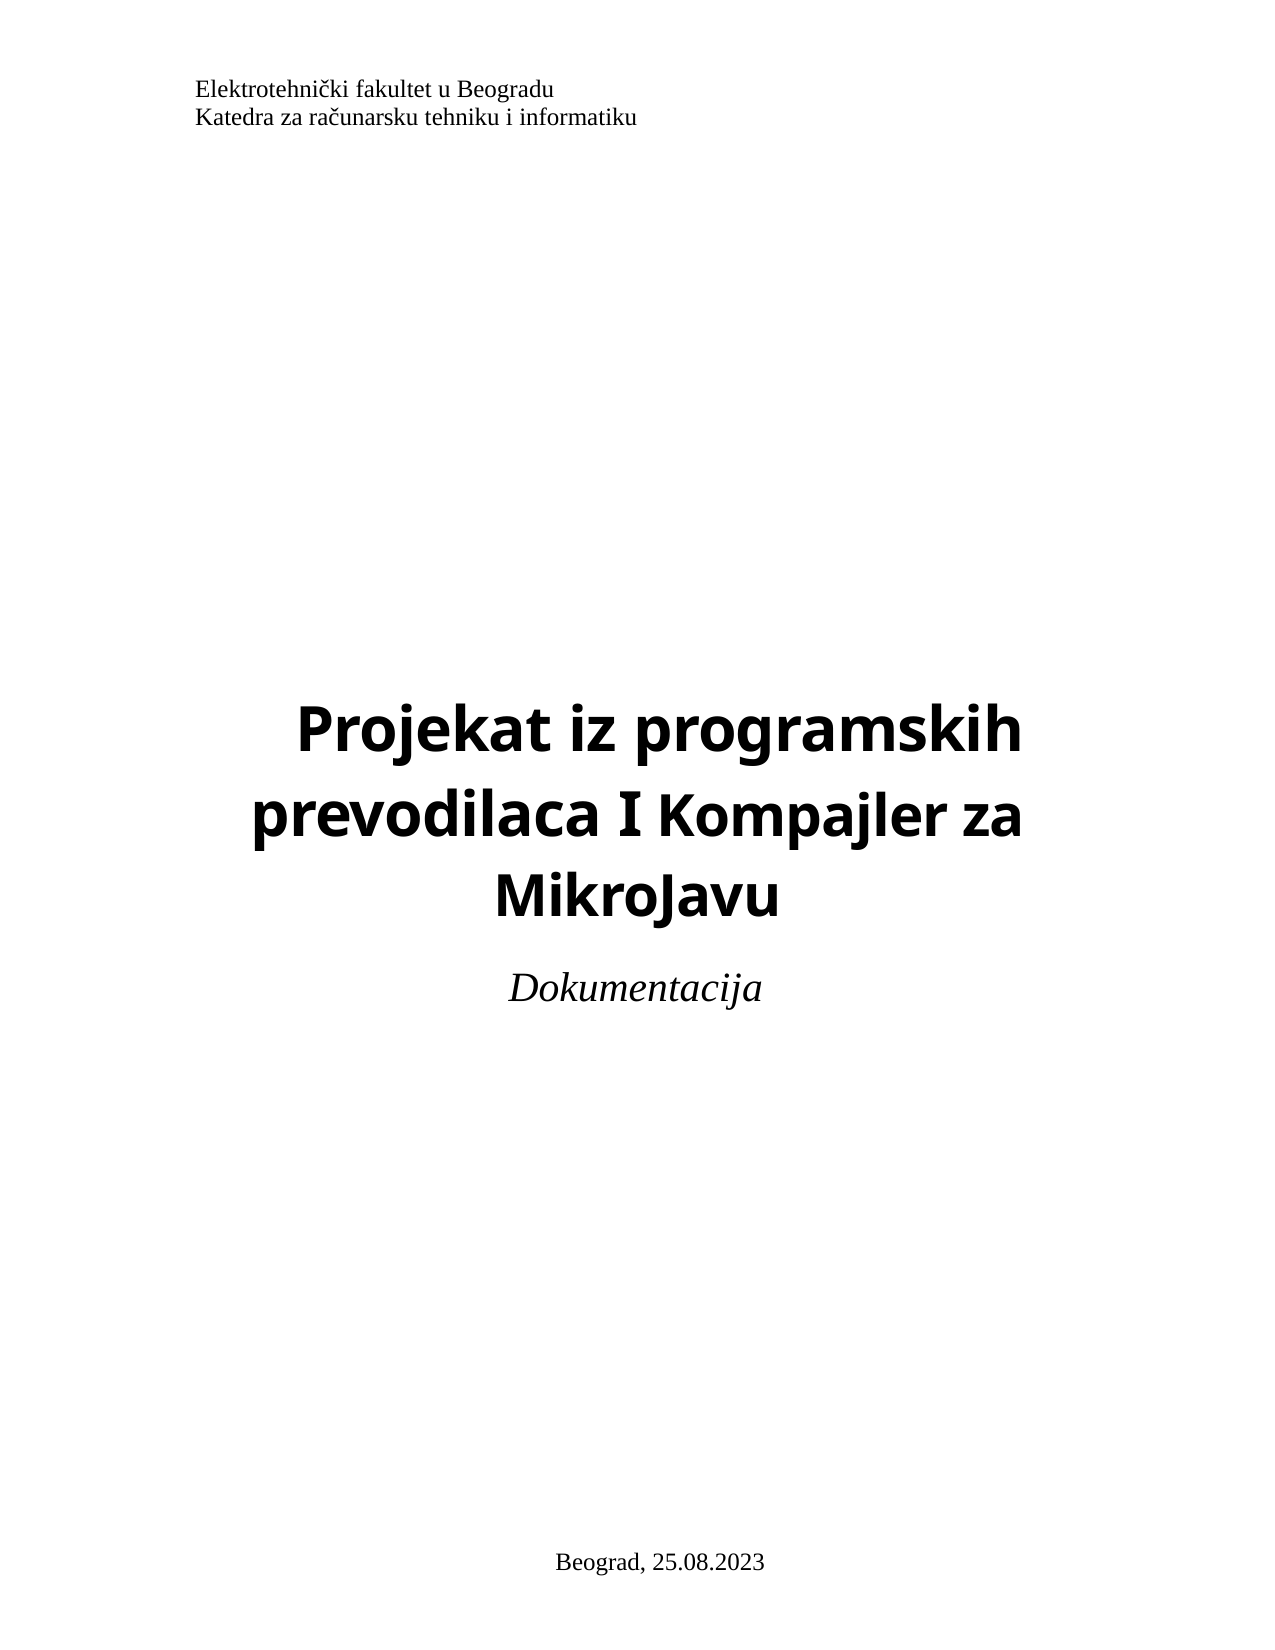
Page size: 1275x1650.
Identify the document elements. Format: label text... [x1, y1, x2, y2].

title Projekat iz programskih prevodilaca I Kompajler za MikroJavu [150, 684, 1125, 934]
text Dokumentacija [150, 963, 1125, 1011]
